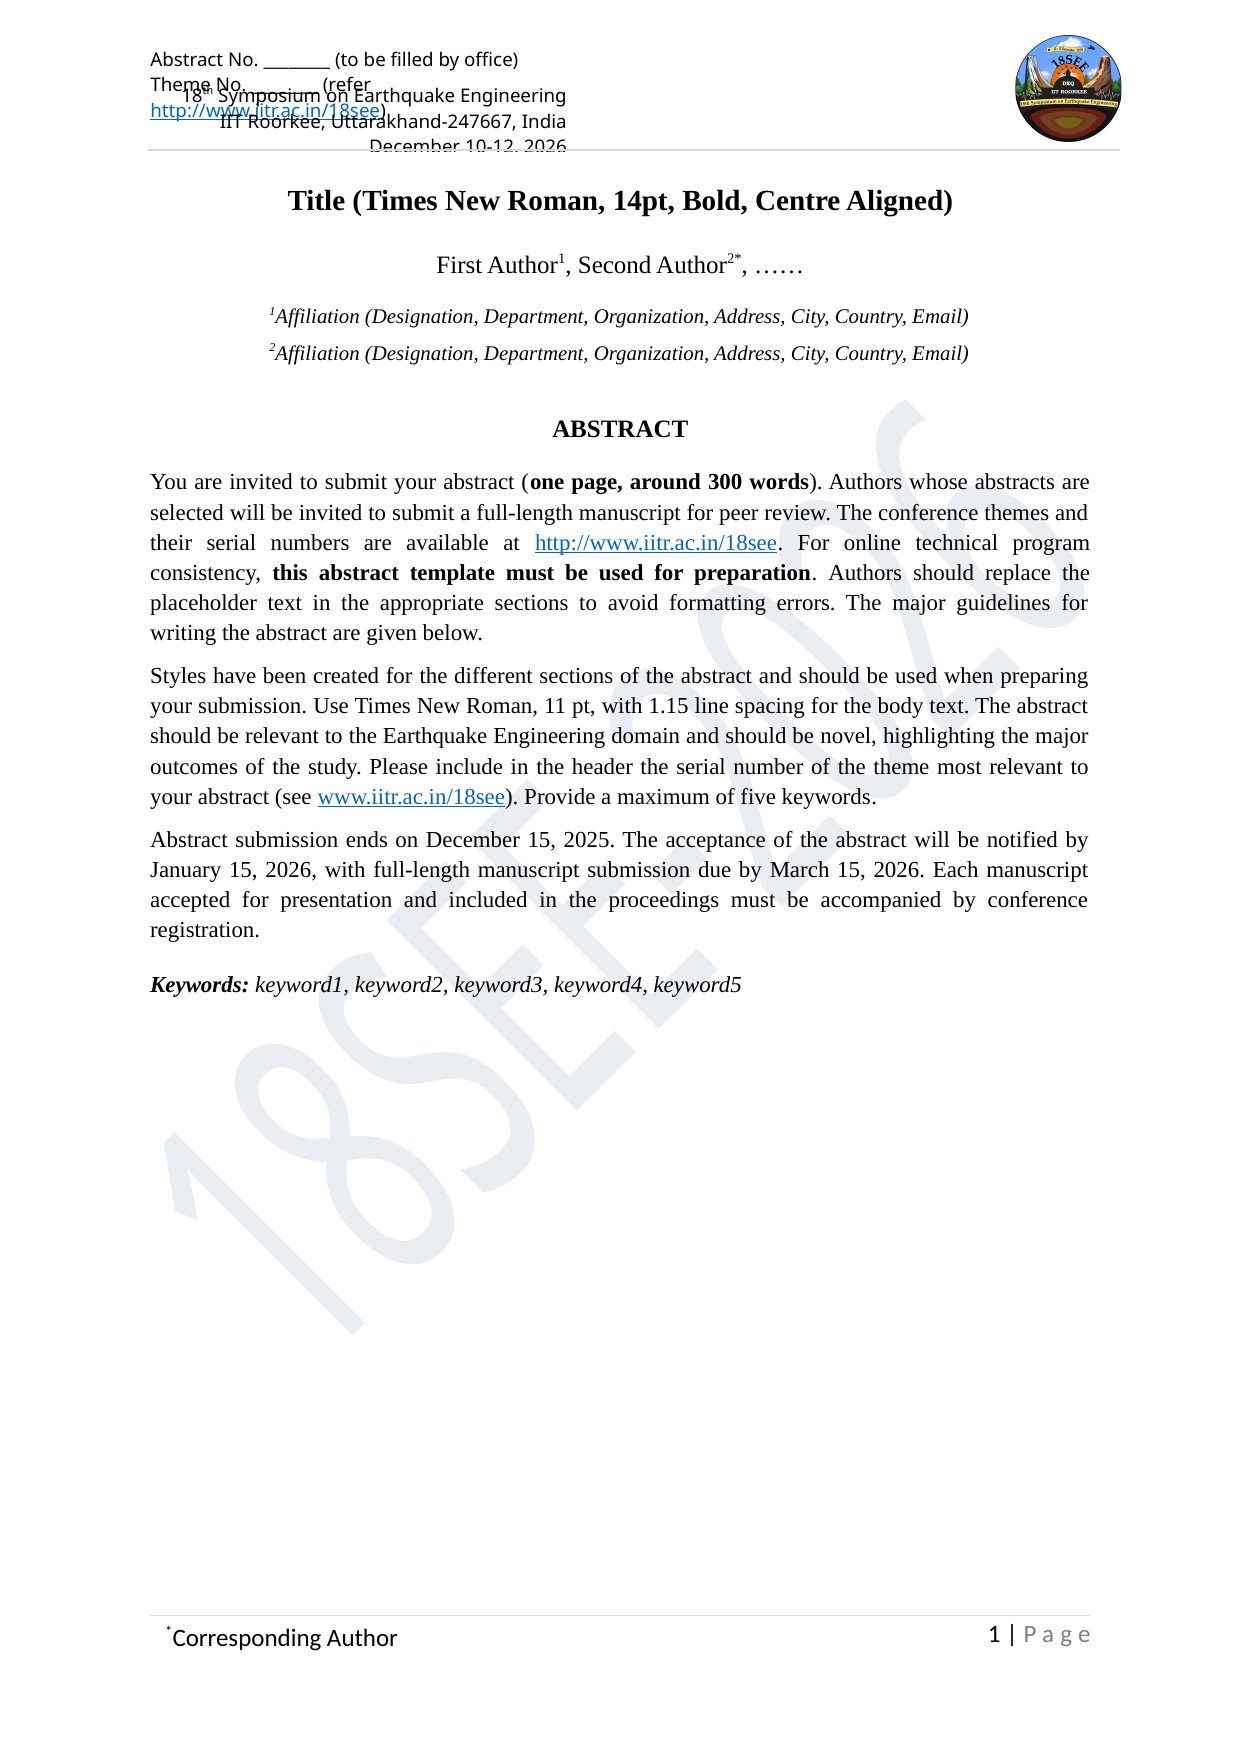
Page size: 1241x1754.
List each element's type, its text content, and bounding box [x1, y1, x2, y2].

text Abstract submission ends on December 15, 2025. The acceptance of the abstract will be notified by January 15, 2026, with full-length manuscript submission due by March 15, 2026. Each manuscript accepted for presentation and included in the proceedings must be accompanied by conference registration. [150, 826, 1090, 943]
text Keywords: keyword1, keyword2, keyword3, keyword4, keyword5 [150, 971, 1090, 998]
text You are invited to submit your abstract (one page, around 300 words). Authors whose abstracts are selected will be invited to submit a full-length manuscript for peer review. The conference themes and their serial numbers are available at http://www.iitr.ac.in/18see. For online technical program consistency, this abstract template must be used for preparation. Authors should replace the placeholder text in the appropriate sections to avoid formatting errors. The major guidelines for writing the abstract are given below. [150, 468, 1090, 646]
title Title (Times New Roman, 14pt, Bold, Centre Aligned) [150, 183, 1090, 217]
picture [1015, 35, 1122, 142]
subtitle ABSTRACT [150, 414, 1090, 443]
text First Author1, Second Author2*, …… [150, 250, 1090, 279]
text 1Affiliation (Designation, Department, Organization, Address, City, Country, Email) [150, 304, 1090, 328]
text Styles have been created for the different sections of the abstract and should be used when preparing your submission. Use Times New Roman, 11 pt, with 1.15 line spacing for the body text. The abstract should be relevant to the Earthquake Engineering domain and should be novel, highlighting the major outcomes of the study. Please include in the header the serial number of the theme most relevant to your abstract (see www.iitr.ac.in/18see). Provide a maximum of five keywords. [150, 662, 1090, 809]
text 2Affiliation (Designation, Department, Organization, Address, City, Country, Email) [150, 341, 1090, 364]
